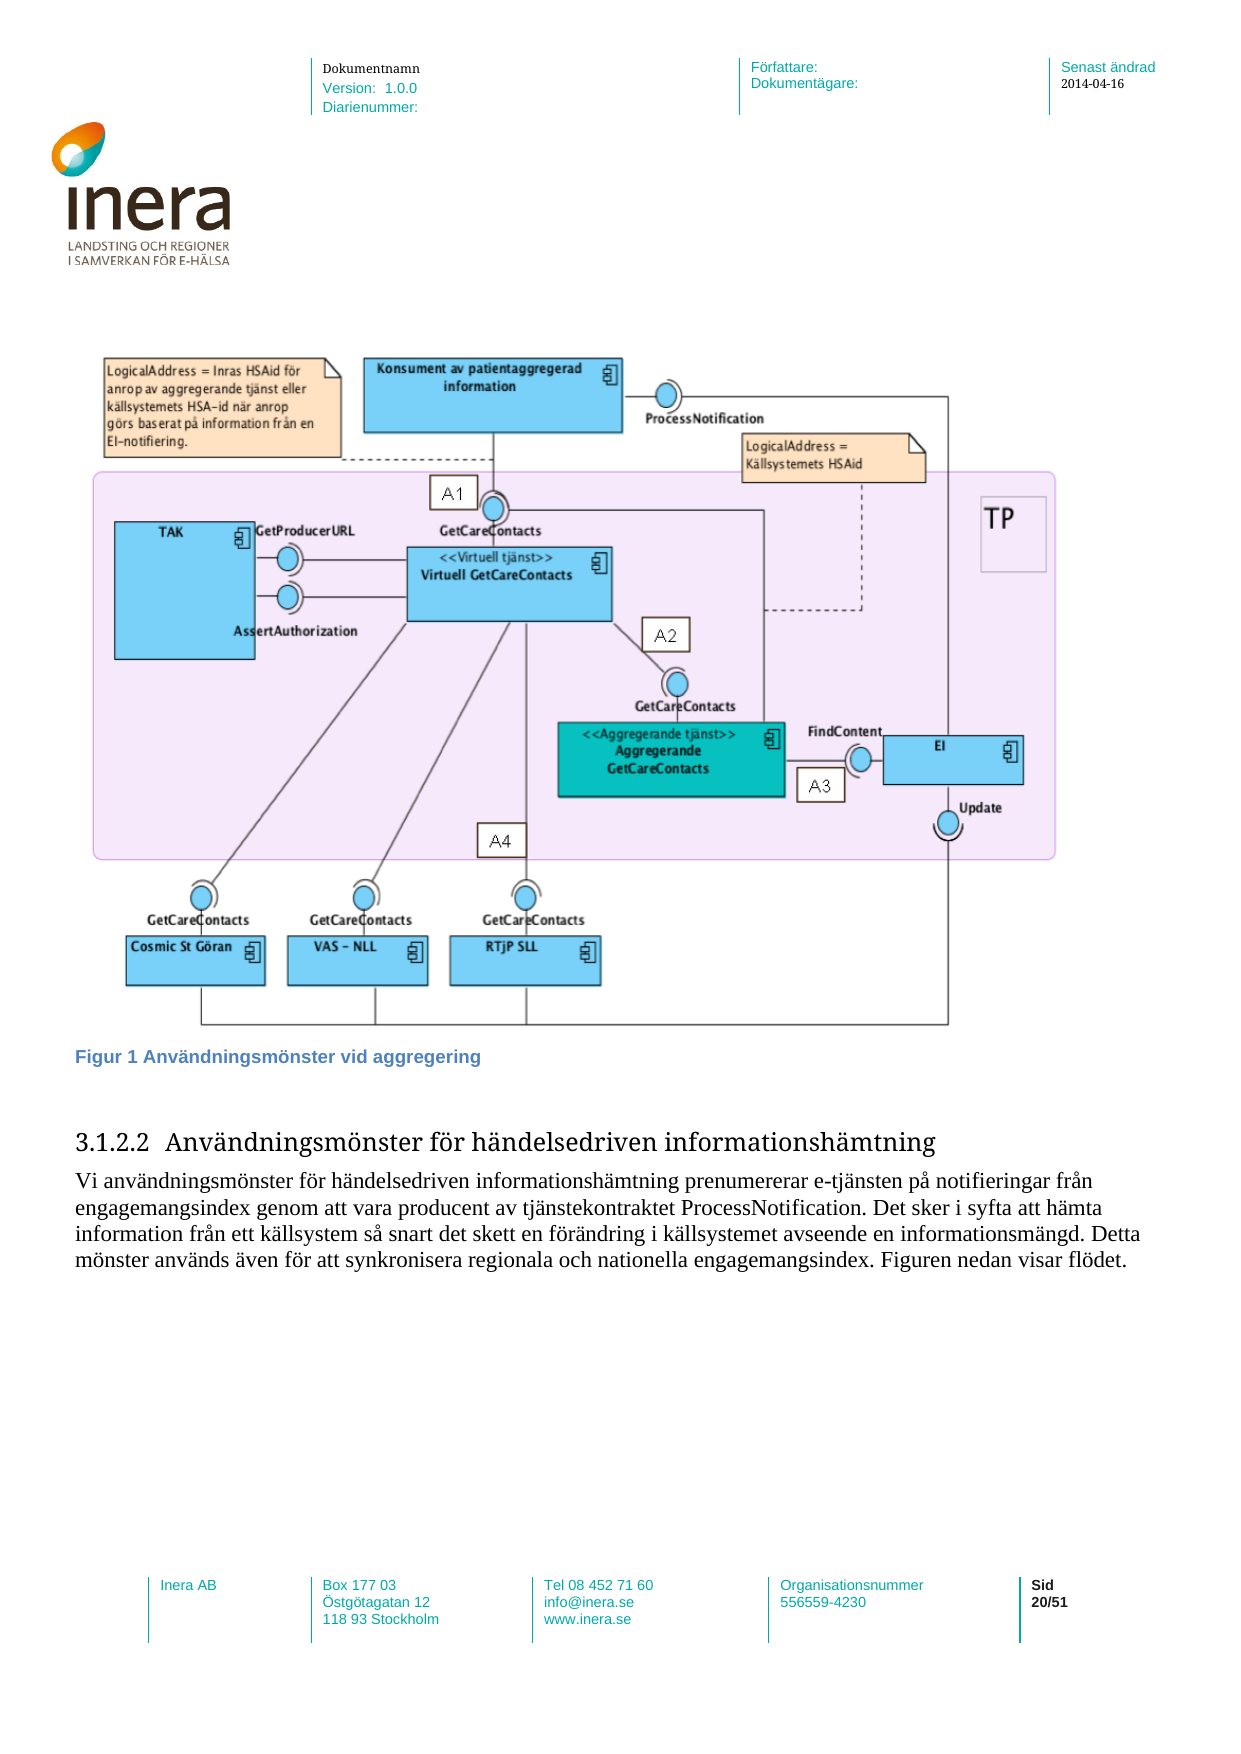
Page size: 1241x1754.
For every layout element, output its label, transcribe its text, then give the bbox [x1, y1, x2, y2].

text Vi användningsmönster för händelsedriven informationshämtning prenumererar e-tjänsten på notifieringar från engagemangsindex genom att vara producent av tjänstekontraktet ProcessNotification. Det sker i syfta att hämta information från ett källsystem så snart det skett en förändring i källsystemet avseende en informationsmängd. Detta mönster används även för att synkronisera regionala och nationella engagemangsindex. Figuren nedan visar flödet. [75, 1167, 1165, 1273]
subtitle Användningsmönster för händelsedriven informationshämtning [75, 1125, 1165, 1159]
picture [51, 122, 230, 265]
text Figur 1 Användningsmönster vid aggregering [75, 1046, 1165, 1067]
picture [75, 336, 1065, 1036]
